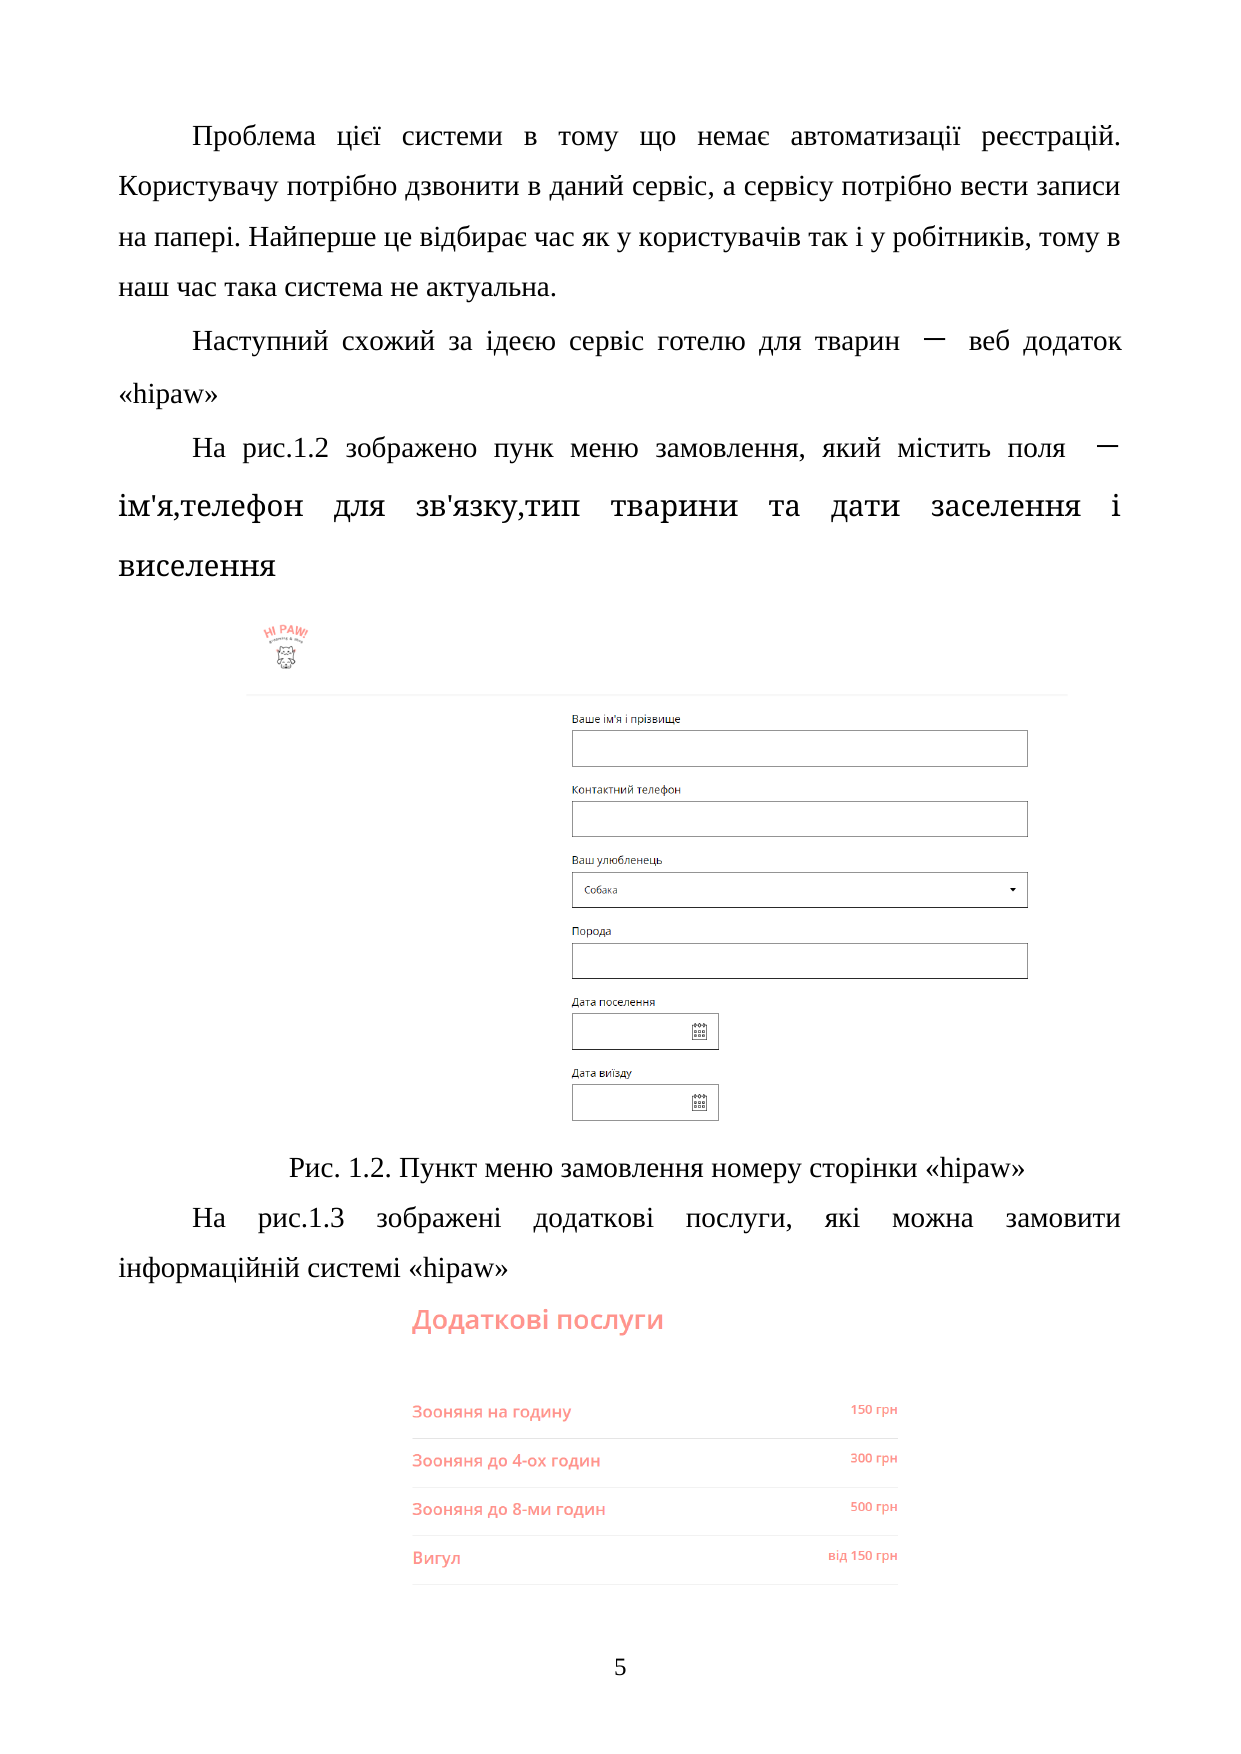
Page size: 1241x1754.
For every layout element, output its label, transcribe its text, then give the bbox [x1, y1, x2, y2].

list Рис. 1.2. Пункт меню замовлення номеру сторінки «hipaw» [118, 1150, 1122, 1183]
picture [388, 1300, 926, 1593]
list На рис.1.2 зображено пунк меню замовлення, який містить поля － ім'я,телефон для зв'язку,тип тварини та дати заселення і виселення [118, 426, 1122, 585]
list Проблема цієї системи в тому що немає автоматизації реєстрацій. Користувачу потрібно дзвонити в даний сервіс, а сервісу потрібно вести записи на папері. Найперше це відбирає час як у користувачів так і у робітників, тому в наш час така система не актуальна. [118, 118, 1122, 303]
list На рис.1.3 зображені додаткові послуги, які можна замовити інформаційній системі «hipaw» [118, 1200, 1122, 1284]
picture [246, 604, 1068, 1136]
list Наступний схожий за ідеєю сервіс готелю для тварин － веб додаток «hipaw» [118, 319, 1122, 409]
